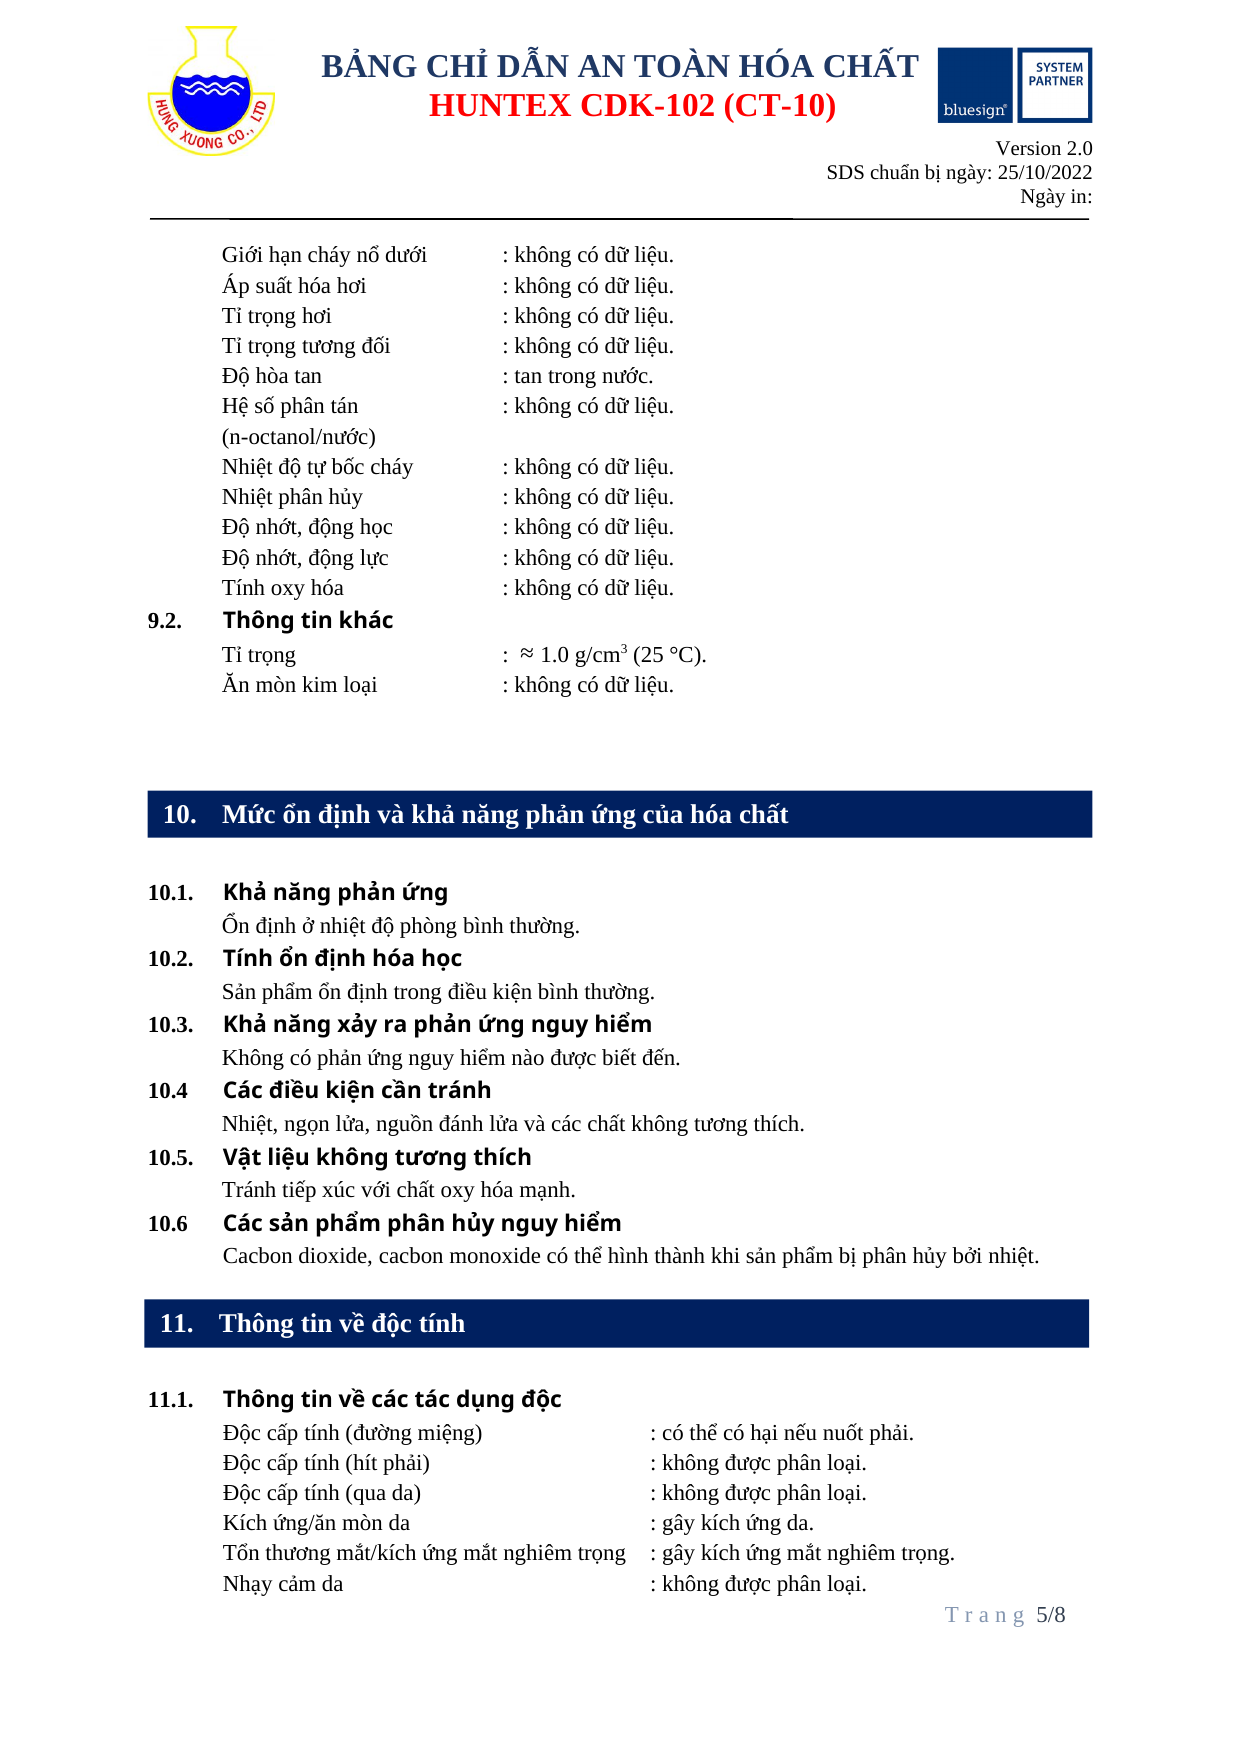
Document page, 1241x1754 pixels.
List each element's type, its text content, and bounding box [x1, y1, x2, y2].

text Nhiệt độ tự bốc cháy : không có dữ liệu. [148, 453, 1092, 479]
picture [147, 26, 275, 156]
text 10.5. Vật liệu không tương thích [148, 1140, 1092, 1172]
text 9.2. Thông tin khác [148, 604, 1092, 635]
text Tỉ trọng : 1.0 g/cm3 (25 °C). [148, 640, 1092, 668]
text Áp suất hóa hơi : không có dữ liệu. [148, 272, 1092, 298]
text Độc cấp tính (hít phải) : không được phân loại. [148, 1449, 1092, 1475]
text Sản phẩm ổn định trong điều kiện bình thường. [148, 978, 1092, 1004]
text Ổn định ở nhiệt độ phòng bình thường. [148, 912, 1092, 938]
text 11.1. Thông tin về các tác dụng độc [148, 1383, 1092, 1414]
text Nhạy cảm da : không được phân loại. [148, 1570, 1092, 1596]
text Độ nhớt, động lực : không có dữ liệu. [148, 544, 1092, 570]
text 10.4 Các điều kiện cần tránh [148, 1074, 1092, 1106]
picture [937, 45, 1093, 125]
text 10.1. Khả năng phản ứng [148, 876, 1092, 907]
text Nhiệt, ngọn lửa, nguồn đánh lửa và các chất không tương thích. [148, 1110, 1092, 1137]
text 10.2. Tính ổn định hóa học [148, 942, 1092, 973]
text Tỉ trọng hơi : không có dữ liệu. [148, 302, 1092, 328]
text Độc cấp tính (đường miệng) : có thể có hại nếu nuốt phải. [148, 1419, 1092, 1445]
text Giới hạn cháy nổ dưới : không có dữ liệu. [148, 242, 1092, 268]
text Tổn thương mắt/kích ứng mắt nghiêm trọng : gây kích ứng mắt nghiêm trọng. [148, 1539, 1092, 1566]
text Không có phản ứng nguy hiểm nào được biết đến. [222, 1044, 1092, 1070]
text Độc cấp tính (qua da) : không được phân loại. [148, 1479, 1092, 1505]
text Tránh tiếp xúc với chất oxy hóa mạnh. [222, 1176, 1092, 1203]
text (n-octanol/nước) [148, 423, 1092, 449]
text Độ nhớt, động học : không có dữ liệu. [148, 513, 1092, 540]
text Cacbon dioxide, cacbon monoxide có thể hình thành khi sản phẩm bị phân hủy bởi nhiệt. [223, 1242, 1092, 1269]
text Hệ số phân tán : không có dữ liệu. [148, 393, 1092, 419]
text Ăn mòn kim loại : không có dữ liệu. [148, 671, 1092, 698]
text Nhiệt phân hủy : không có dữ liệu. [148, 483, 1092, 509]
text Kích ứng/ăn mòn da : gây kích ứng da. [223, 1509, 1092, 1536]
text Tỉ trọng tương đối : không có dữ liệu. [148, 332, 1092, 358]
text Độ hòa tan : tan trong nước. [148, 362, 1092, 389]
text Tính oxy hóa : không có dữ liệu. [148, 574, 1092, 600]
text 10.3. Khả năng xảy ra phản ứng nguy hiểm [148, 1008, 1092, 1039]
text 10.6 Các sản phẩm phân hủy nguy hiểm [148, 1207, 1092, 1238]
